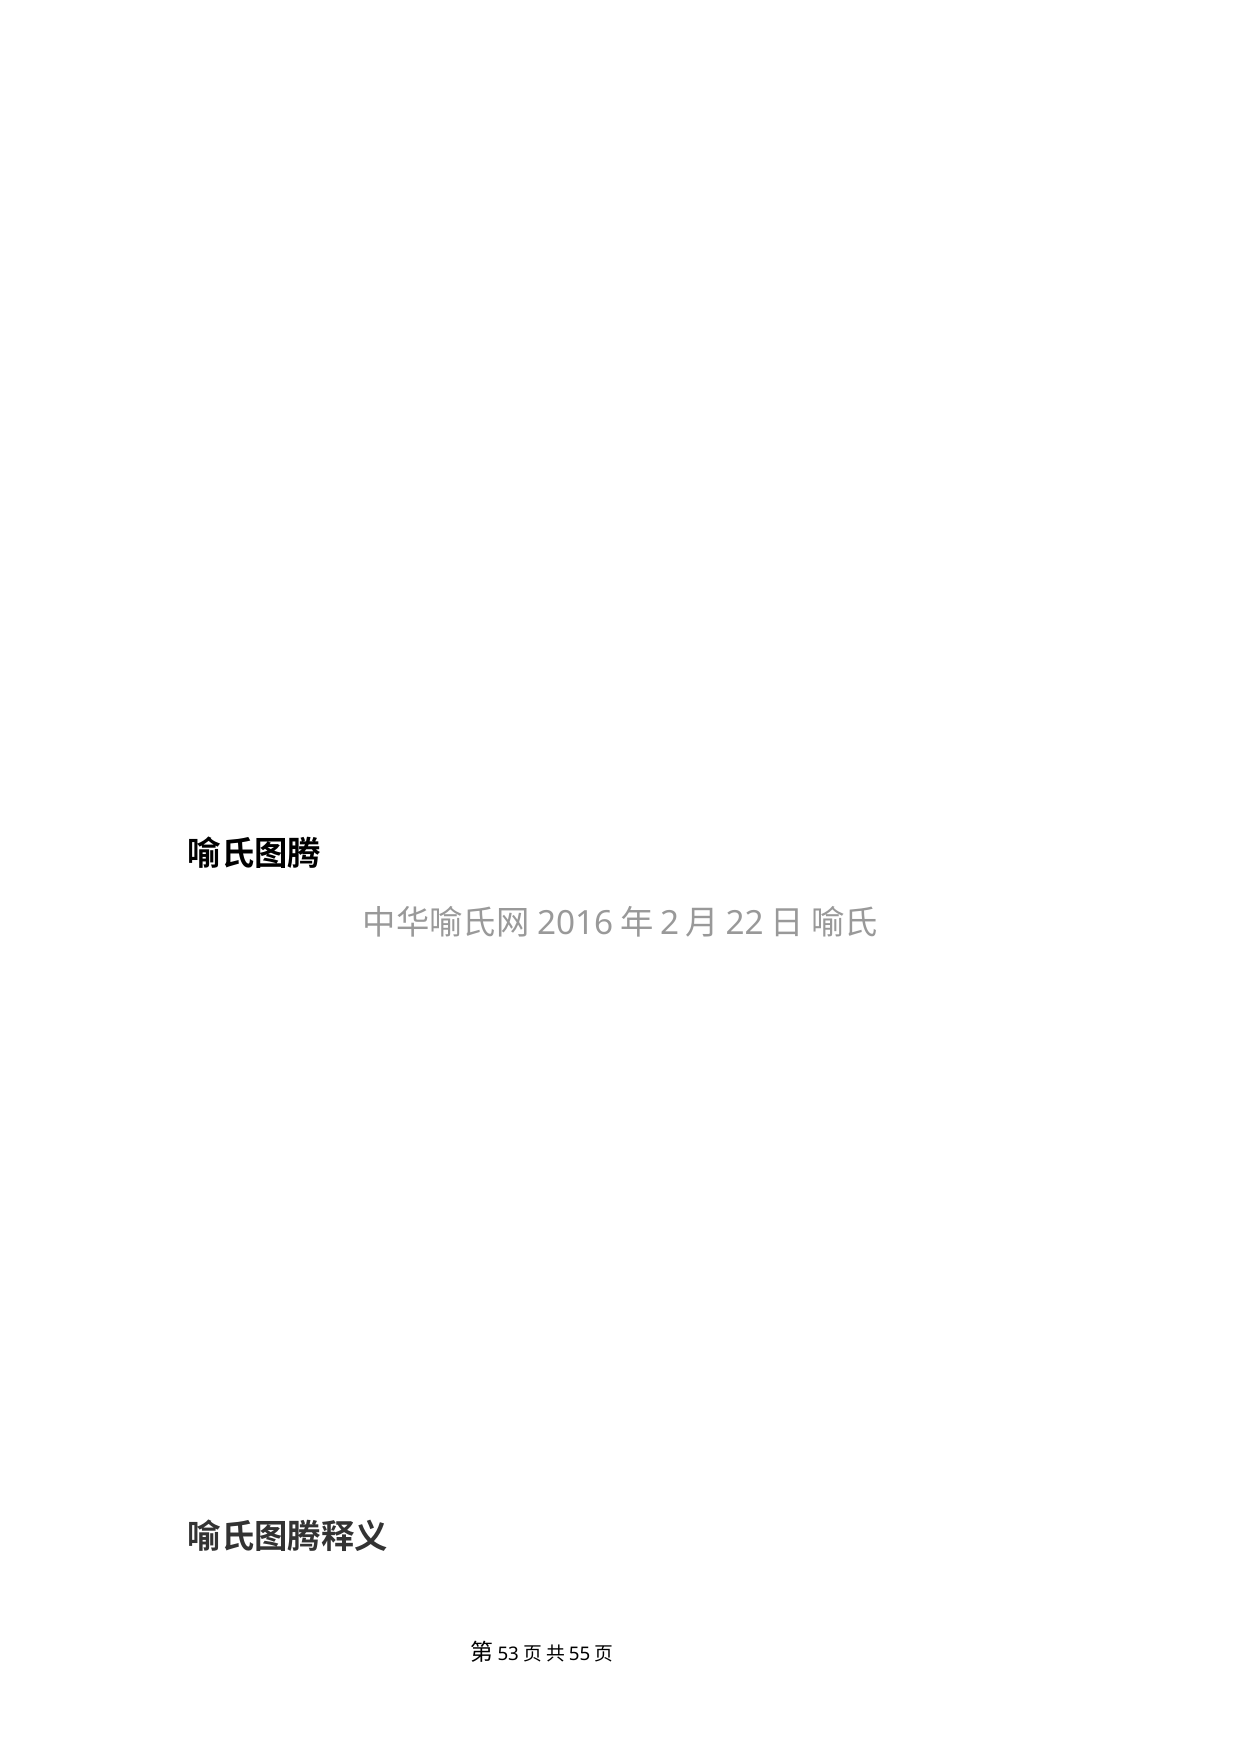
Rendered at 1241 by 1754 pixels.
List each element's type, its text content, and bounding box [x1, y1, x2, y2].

text 喻氏图腾 [187, 827, 1053, 875]
text 喻氏图腾释义 [187, 1510, 1053, 1558]
text 中华喻氏网 2016年2月22日 喻氏 [187, 896, 1053, 944]
